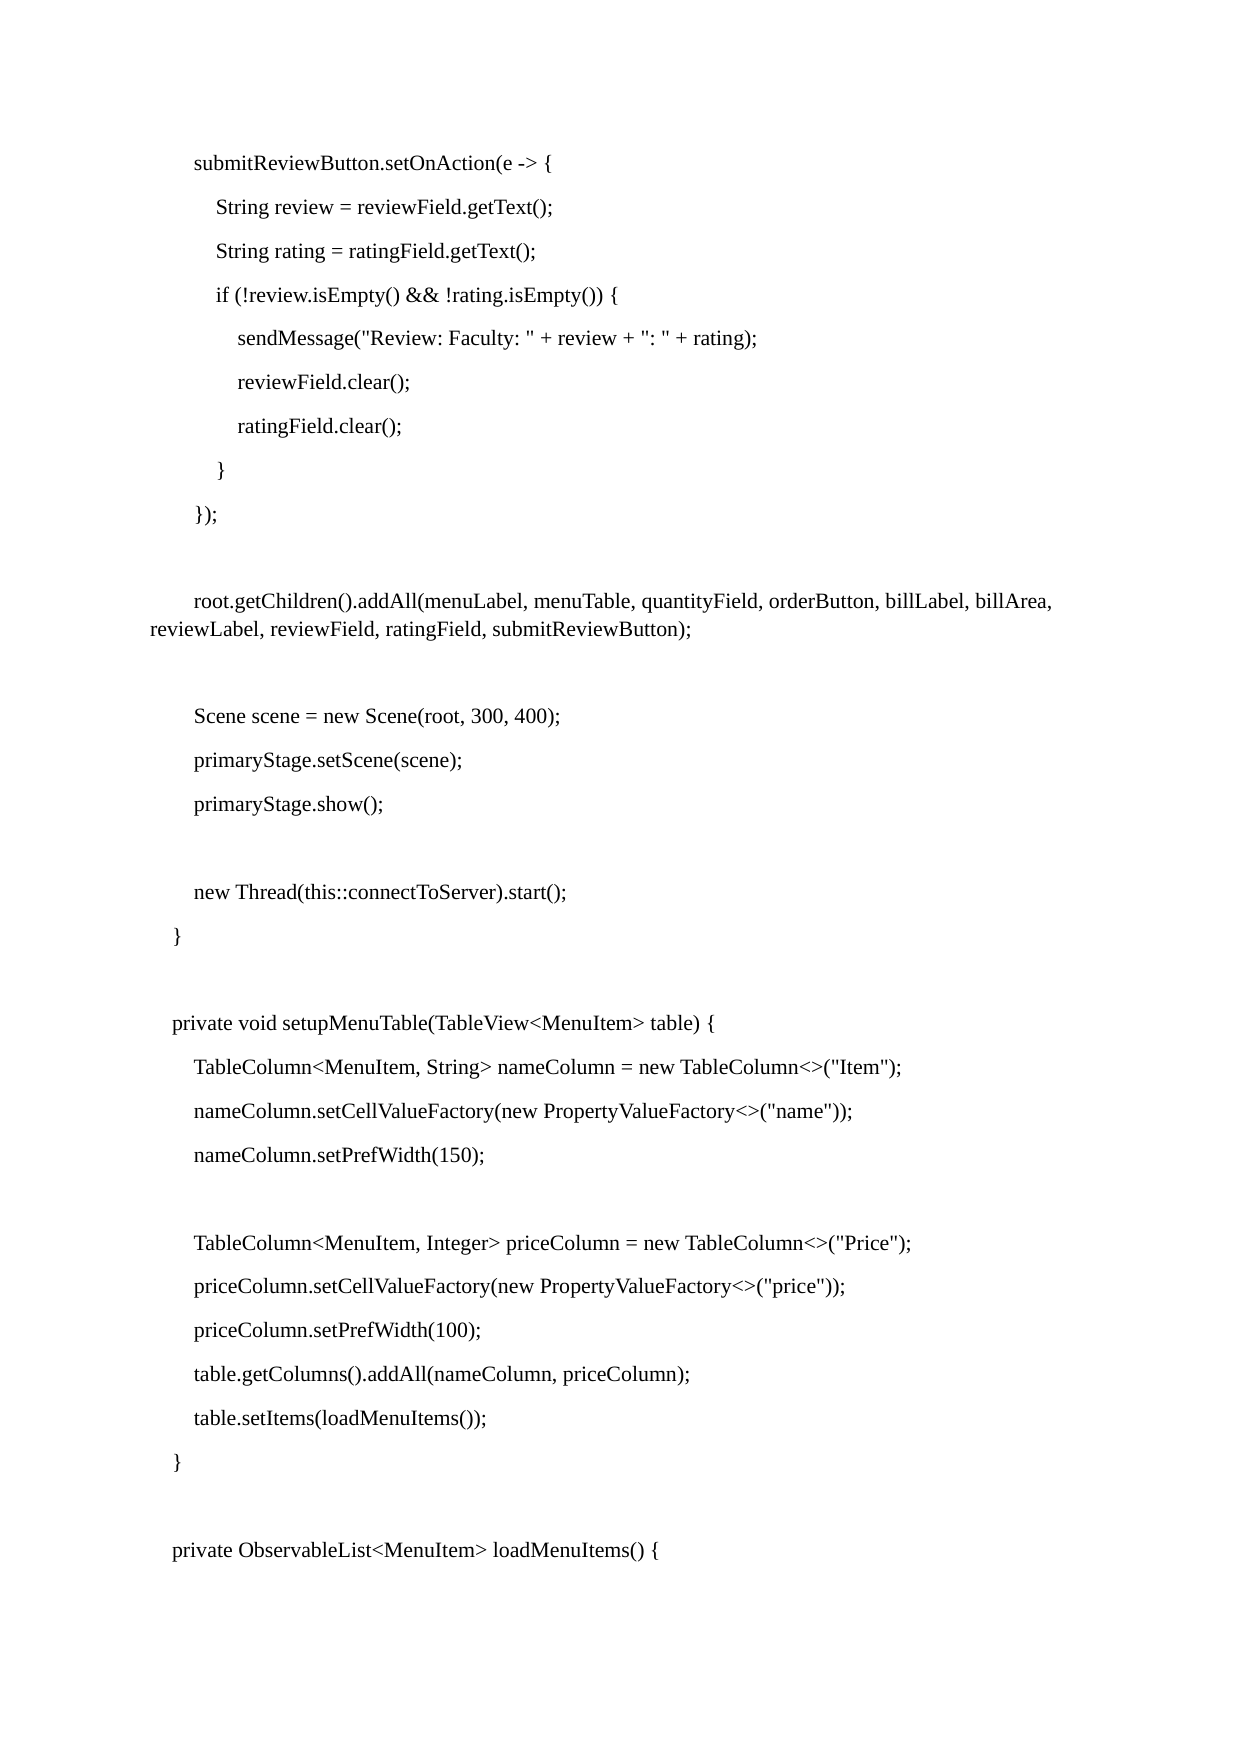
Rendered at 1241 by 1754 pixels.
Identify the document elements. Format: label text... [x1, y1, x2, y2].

text nameColumn.setPrefWidth(150); [150, 1142, 1090, 1167]
text table.getColumns().addAll(nameColumn, priceColumn); [150, 1361, 1090, 1386]
text sendMessage("Review: Faculty: " + review + ": " + rating); [150, 325, 1090, 351]
text TableColumn<MenuItem, String> nameColumn = new TableColumn<>("Item"); [150, 1054, 1090, 1079]
text primaryStage.show(); [150, 791, 1090, 816]
text Scene scene = new Scene(root, 300, 400); [150, 703, 1090, 729]
text private void setupMenuTable(TableView<MenuItem> table) { [150, 1010, 1090, 1036]
text if (!review.isEmpty() && !rating.isEmpty()) { [150, 282, 1090, 307]
text nameColumn.setCellValueFactory(new PropertyValueFactory<>("name")); [150, 1098, 1090, 1123]
text private ObservableList<MenuItem> loadMenuItems() { [150, 1537, 1090, 1562]
text reviewField.clear(); [150, 369, 1090, 394]
text } [150, 923, 1090, 948]
text TableColumn<MenuItem, Integer> priceColumn = new TableColumn<>("Price"); [150, 1230, 1090, 1255]
text priceColumn.setCellValueFactory(new PropertyValueFactory<>("price")); [150, 1273, 1090, 1299]
text } [150, 1449, 1090, 1474]
text }); [150, 501, 1090, 526]
text ratingField.clear(); [150, 413, 1090, 438]
text String review = reviewField.getText(); [150, 194, 1090, 219]
text String rating = ratingField.getText(); [150, 238, 1090, 263]
text } [150, 457, 1090, 482]
text submitReviewButton.setOnAction(e -> { [150, 150, 1090, 175]
text priceColumn.setPrefWidth(100); [150, 1317, 1090, 1343]
text table.setItems(loadMenuItems()); [150, 1405, 1090, 1430]
text new Thread(this::connectToServer).start(); [150, 879, 1090, 904]
text root.getChildren().addAll(menuLabel, menuTable, quantityField, orderButton, billLabel, billArea, reviewLabel, reviewField, ratingField, submitReviewButton); [150, 588, 1090, 641]
text primaryStage.setScene(scene); [150, 747, 1090, 772]
